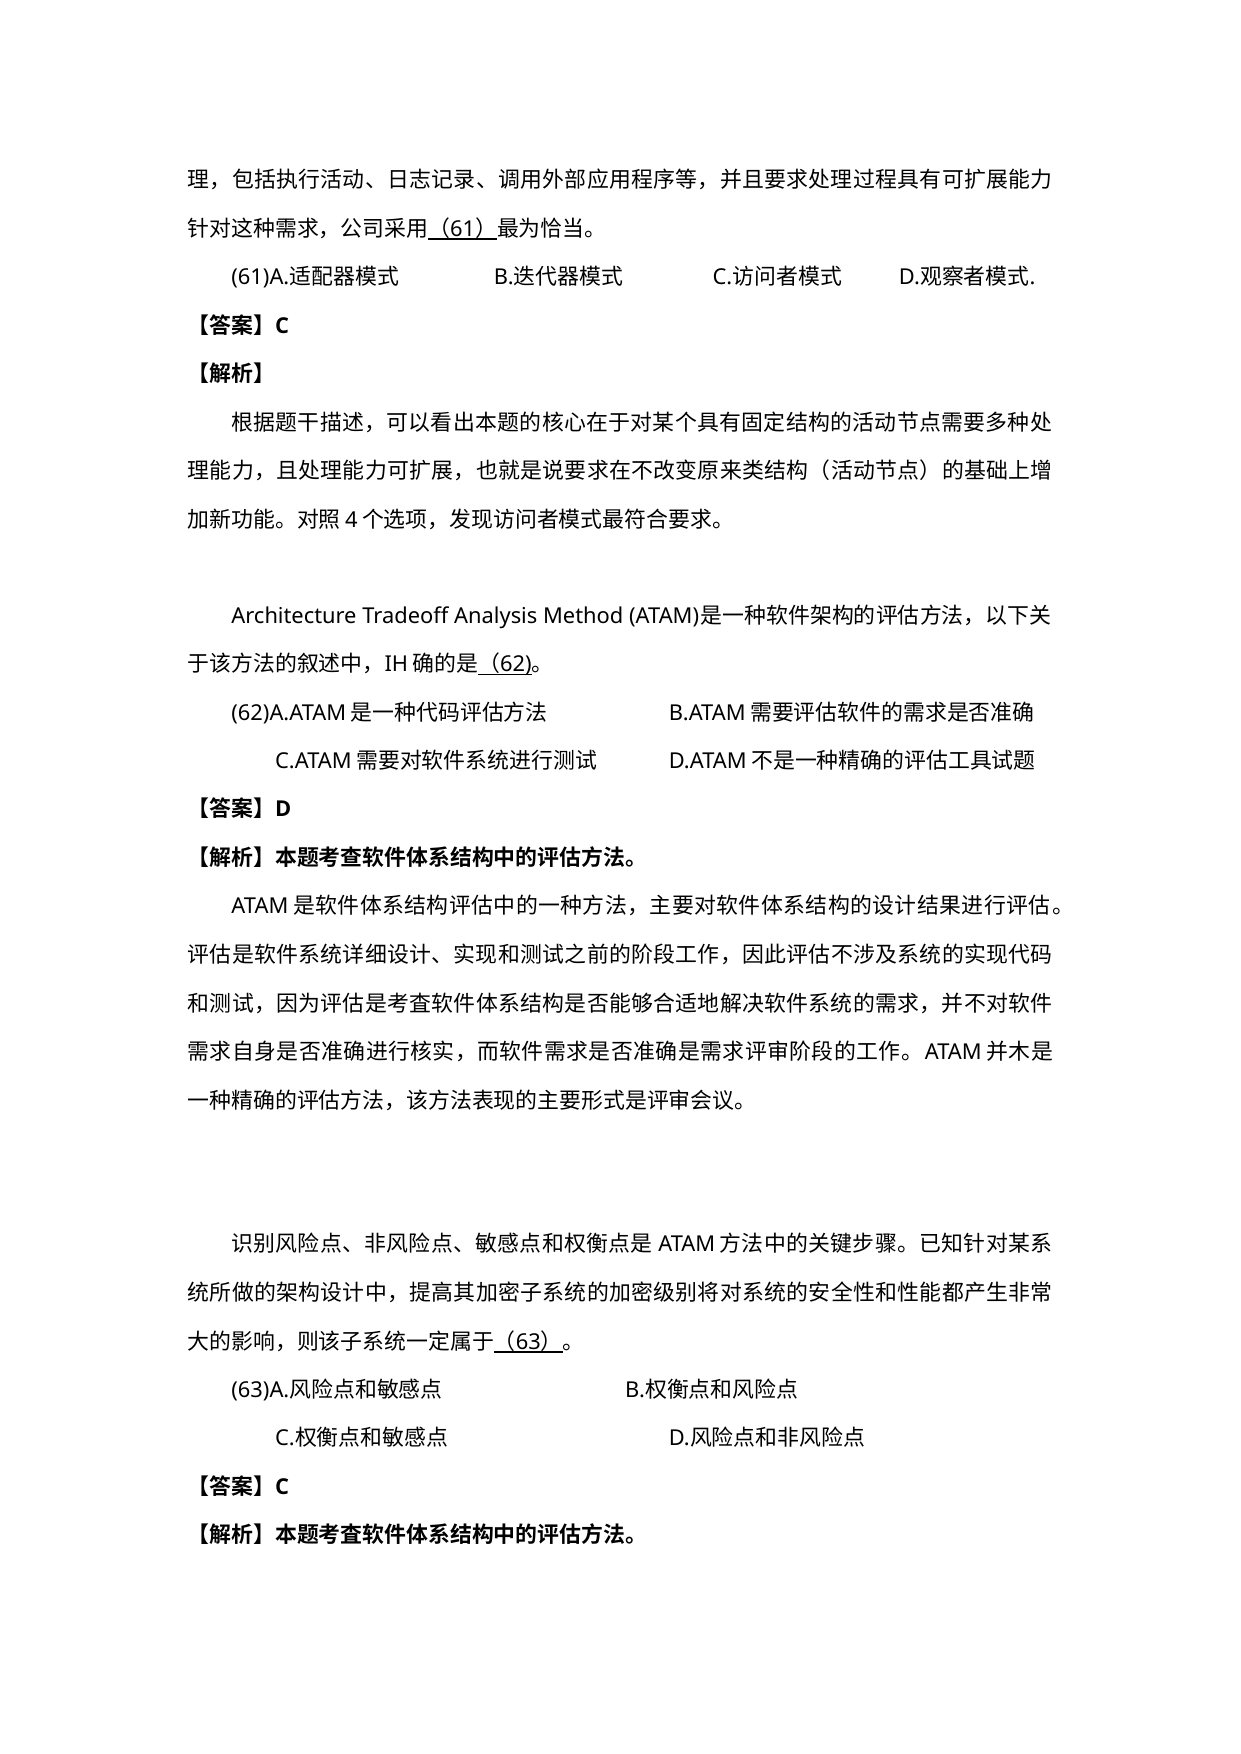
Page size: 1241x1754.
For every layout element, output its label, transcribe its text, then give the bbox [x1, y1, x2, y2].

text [187, 162, 1053, 243]
text Architecture Tradeoff Analysis Method (ATAM)是一种软件架构的评估方法，以下关于该方法的叙述中，IH确的是（62)。 [187, 597, 1053, 678]
text C.ATAM需要对软件系统进行测试 D.ATAM不是一种精确的评估工具试题 [187, 743, 1053, 775]
text 【解析】 [187, 356, 1053, 388]
text 【答案】D [187, 791, 1053, 823]
text 根据题干描述，可以看出本题的核心在于对某个具有固定结构的活动节点需要多种处理能力，且处理能力可扩展，也就是说要求在不改变原来类结构（活动节点）的基础上增加新功能。对照4个选项，发现访问者模式最符合要求。 [187, 404, 1053, 534]
text C.权衡点和敏感点 D.风险点和非风险点 [187, 1420, 1053, 1452]
text 【解析】本题考査软件体系结构中的评估方法。 [187, 1517, 1053, 1549]
text (62)A.ATAM是一种代码评估方法 B.ATAM需要评估软件的需求是否准确 [187, 694, 1053, 727]
text ATAM是软件体系结构评估中的一种方法，主要对软件体系结构的设计结果进行评估。评估是软件系统详细设计、实现和测试之前的阶段工作，因此评估不涉及系统的实现代码和测试，因为评估是考査软件体系结构是否能够合适地解决软件系统的需求，并不对软件需求自身是否准确进行核实，而软件需求是否准确是需求评审阶段的工作。ATAM并木是一种精确的评估方法，该方法表现的主要形式是评审会议。 [187, 888, 1053, 1115]
text 识别风险点、非风险点、敏感点和权衡点是ATAM方法中的关键步骤。已知针对某系统所做的架构设计中，提高其加密子系统的加密级别将对系统的安全性和性能都产生非常大的影响，则该子系统一定属于（63）。 [187, 1226, 1053, 1356]
text (61)A.适配器模式 B.迭代器模式 C.访问者模式 D.观察者模式. [187, 259, 1053, 292]
text (63)A.风险点和敏感点 B.权衡点和风险点 [187, 1372, 1053, 1404]
text 【解析】本题考查软件体系结构中的评估方法。 [187, 839, 1053, 872]
text 【答案】C [187, 1468, 1053, 1501]
text 【答案】C [187, 307, 1053, 340]
